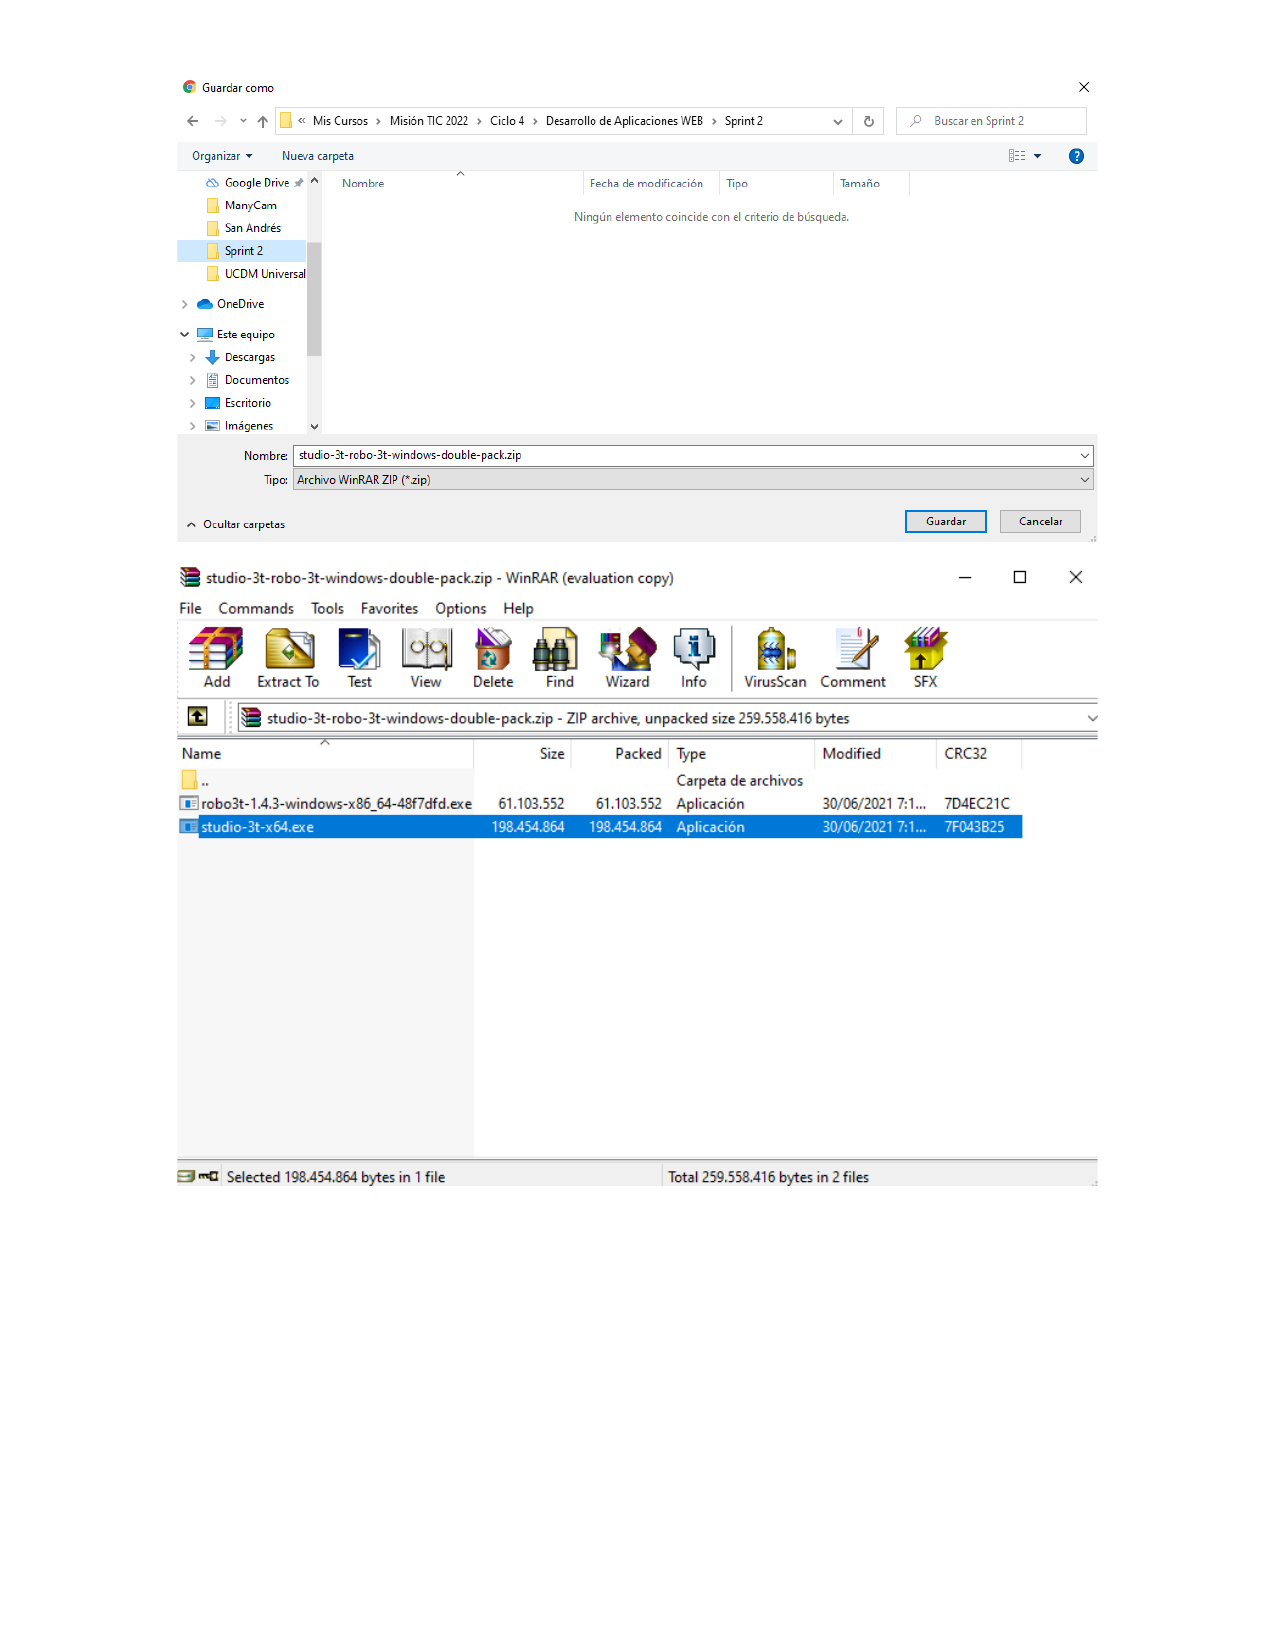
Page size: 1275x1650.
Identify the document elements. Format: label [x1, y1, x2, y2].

picture [177, 560, 1098, 1186]
picture [177, 75, 1098, 542]
